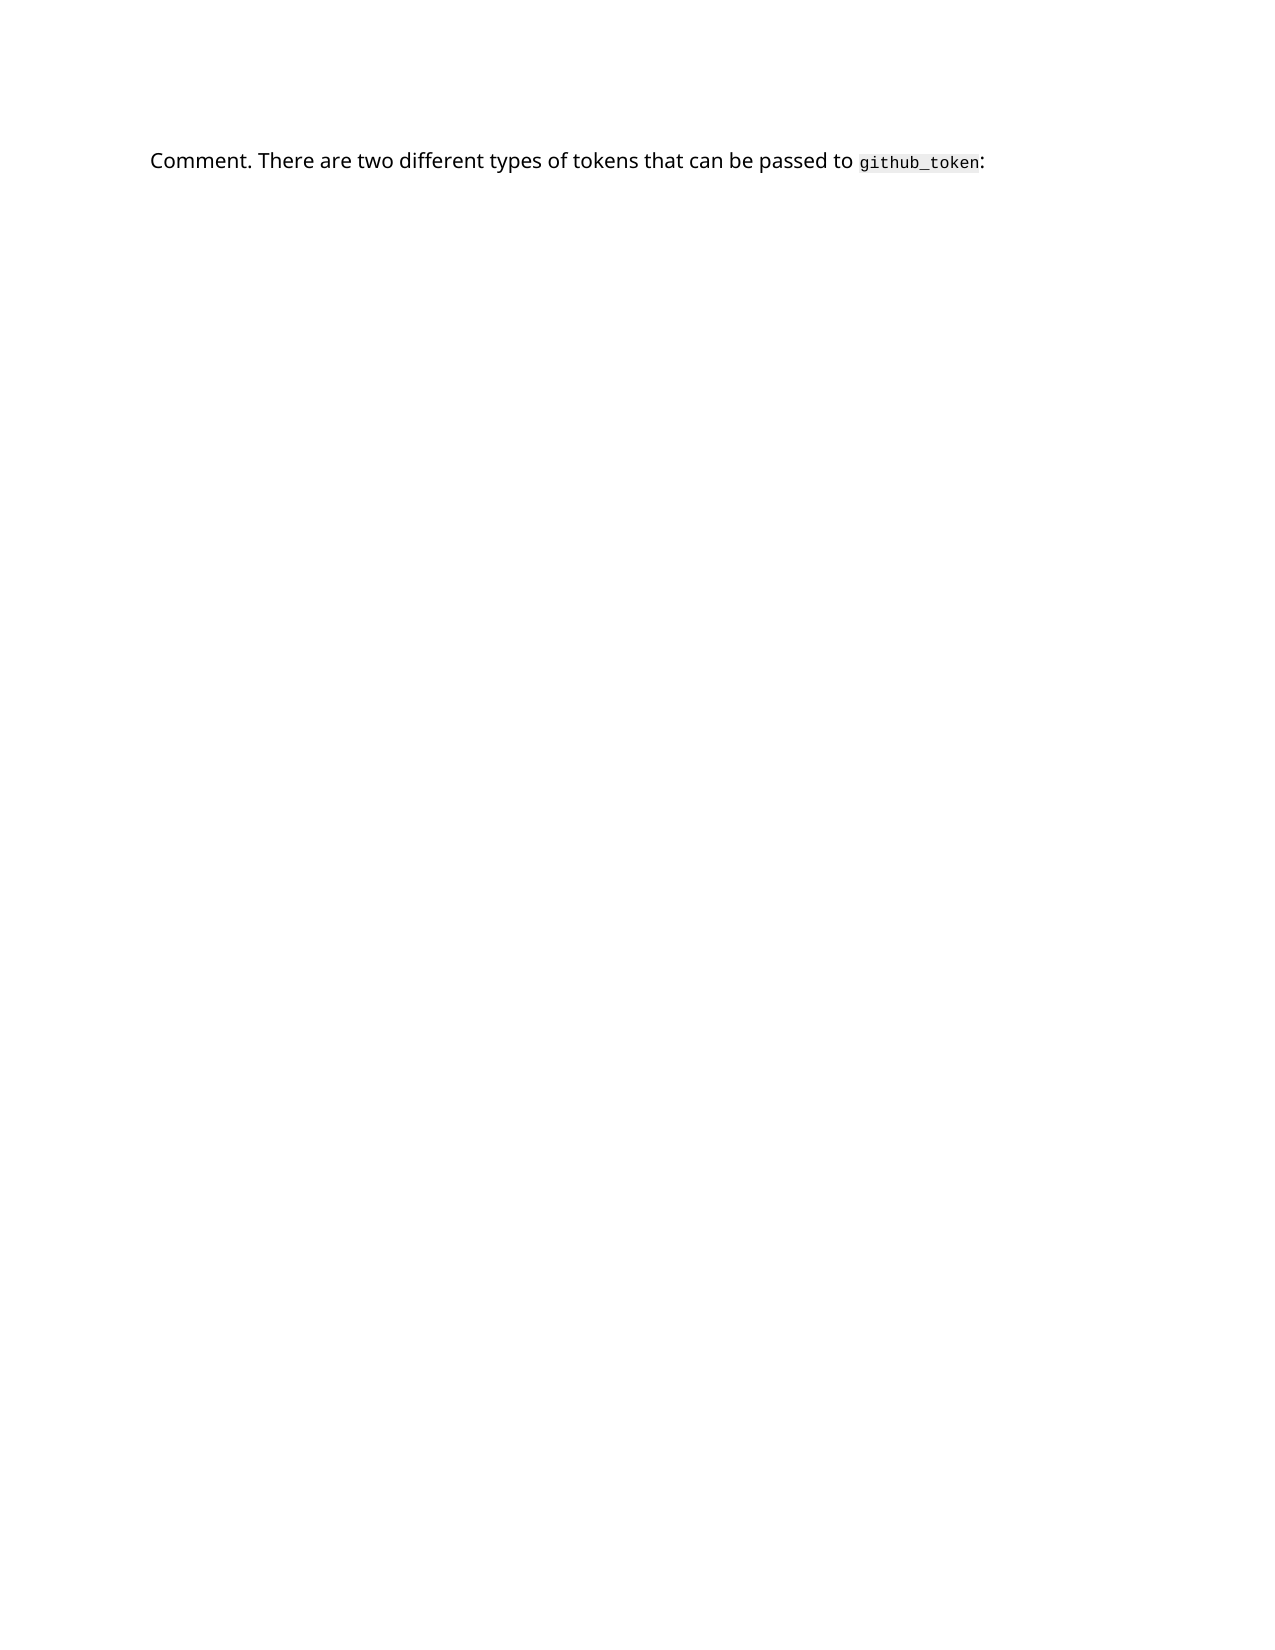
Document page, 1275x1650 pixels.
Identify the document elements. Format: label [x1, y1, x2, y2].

text [150, 146, 1102, 174]
